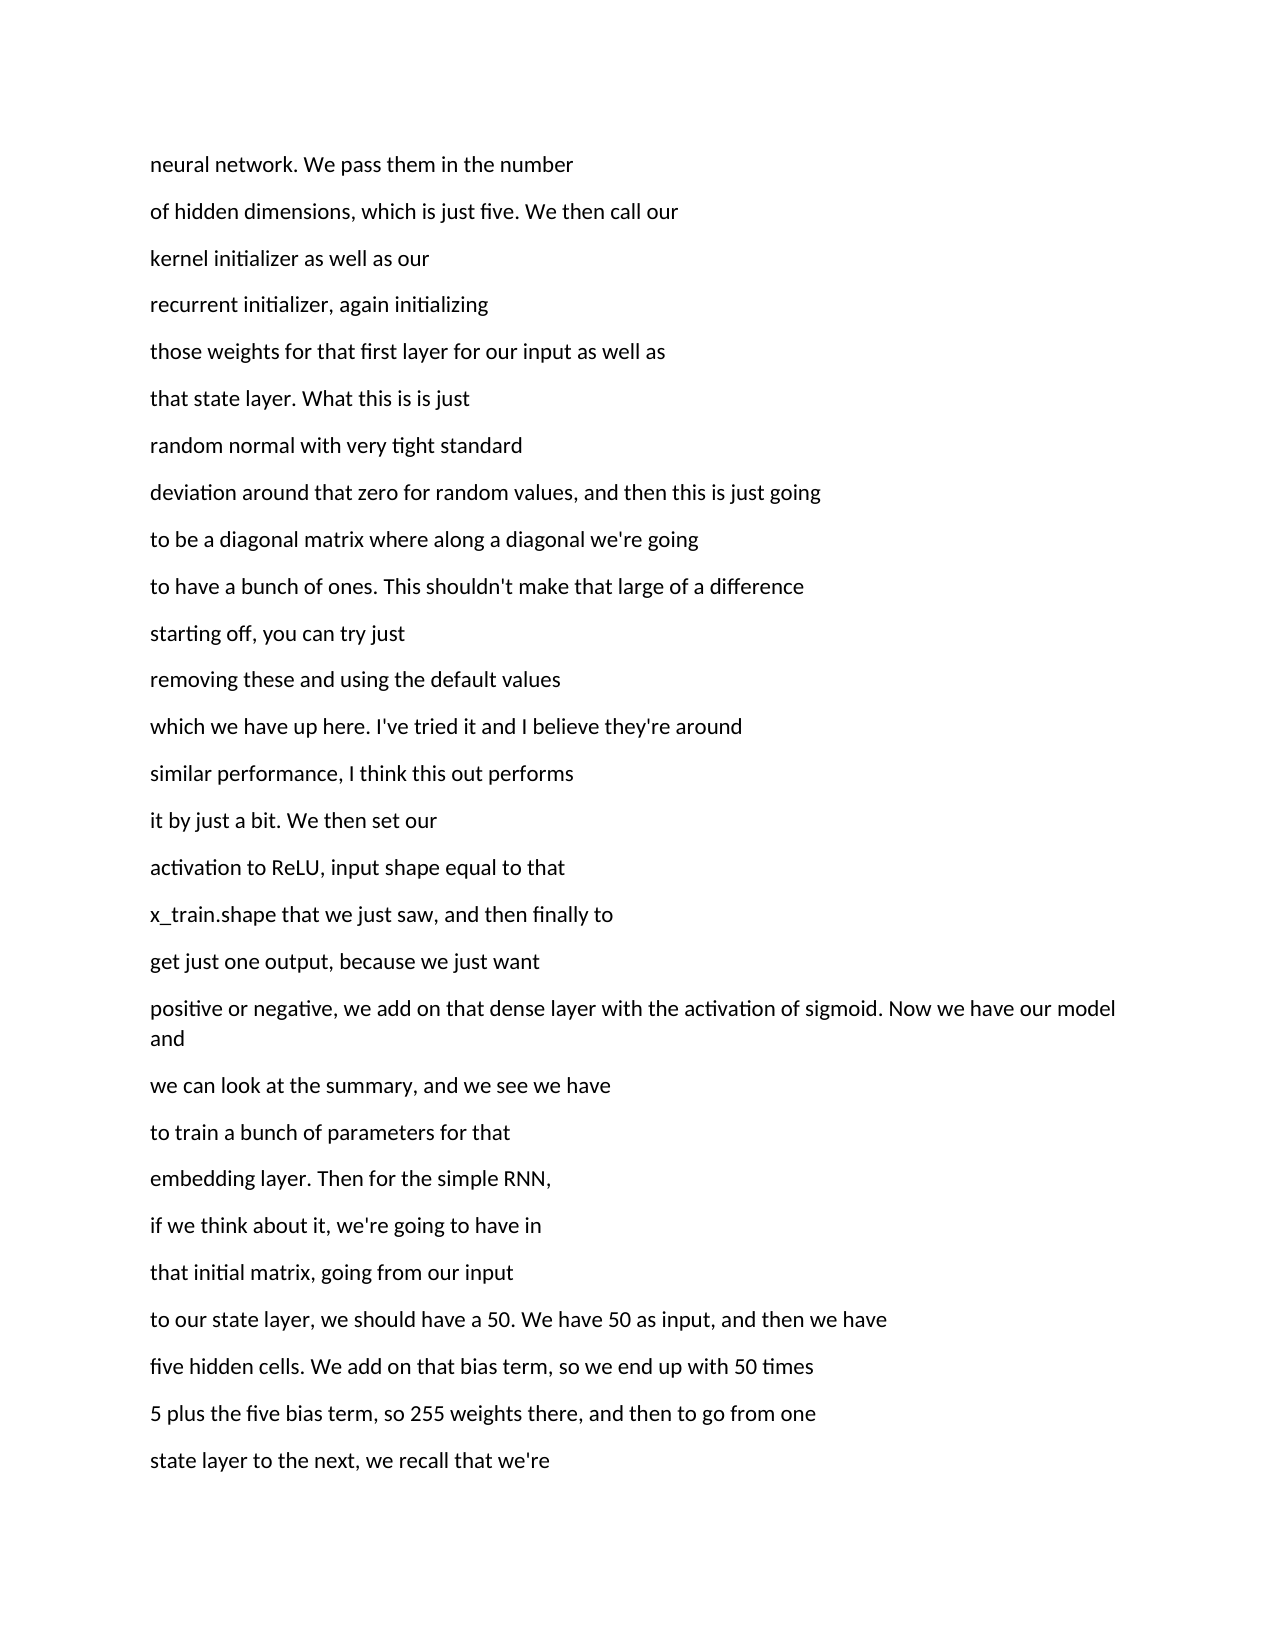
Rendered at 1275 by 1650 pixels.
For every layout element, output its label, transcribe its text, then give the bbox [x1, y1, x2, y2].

text starting off, you can try just [150, 619, 1125, 647]
text which we have up here. I've tried it and I believe they're around [150, 712, 1125, 741]
text we can look at the summary, and we see we have [150, 1071, 1125, 1099]
text to be a diagonal matrix where along a diagonal we're going [150, 525, 1125, 553]
text kernel initializer as well as our [150, 244, 1125, 272]
text if we think about it, we're going to have in [150, 1211, 1125, 1239]
text 5 plus the five bias term, so 255 weights there, and then to go from one [150, 1399, 1125, 1427]
text neural network. We pass them in the number [150, 150, 1125, 178]
text deviation around that zero for random values, and then this is just going [150, 478, 1125, 506]
text activation to ReLU, input shape equal to that [150, 853, 1125, 881]
text to train a bunch of parameters for that [150, 1118, 1125, 1146]
text get just one output, because we just want [150, 947, 1125, 975]
text those weights for that first layer for our input as well as [150, 337, 1125, 366]
text positive or negative, we add on that dense layer with the activation of sigmoid. Now we have our model and [150, 994, 1125, 1052]
text state layer to the next, we recall that we're [150, 1446, 1125, 1474]
text that state layer. What this is is just [150, 384, 1125, 412]
text similar performance, I think this out performs [150, 759, 1125, 787]
text it by just a bit. We then set our [150, 806, 1125, 834]
text that initial matrix, going from our input [150, 1258, 1125, 1286]
text to have a bunch of ones. This shouldn't make that large of a difference [150, 572, 1125, 600]
text of hidden dimensions, which is just five. We then call our [150, 197, 1125, 225]
text removing these and using the default values [150, 666, 1125, 694]
text to our state layer, we should have a 50. We have 50 as input, and then we have [150, 1305, 1125, 1333]
text recurrent initializer, again initializing [150, 291, 1125, 319]
text embedding layer. Then for the simple RNN, [150, 1164, 1125, 1193]
text random normal with very tight standard [150, 431, 1125, 459]
text five hidden cells. We add on that bias term, so we end up with 50 times [150, 1352, 1125, 1380]
text x_train.shape that we just saw, and then finally to [150, 900, 1125, 928]
